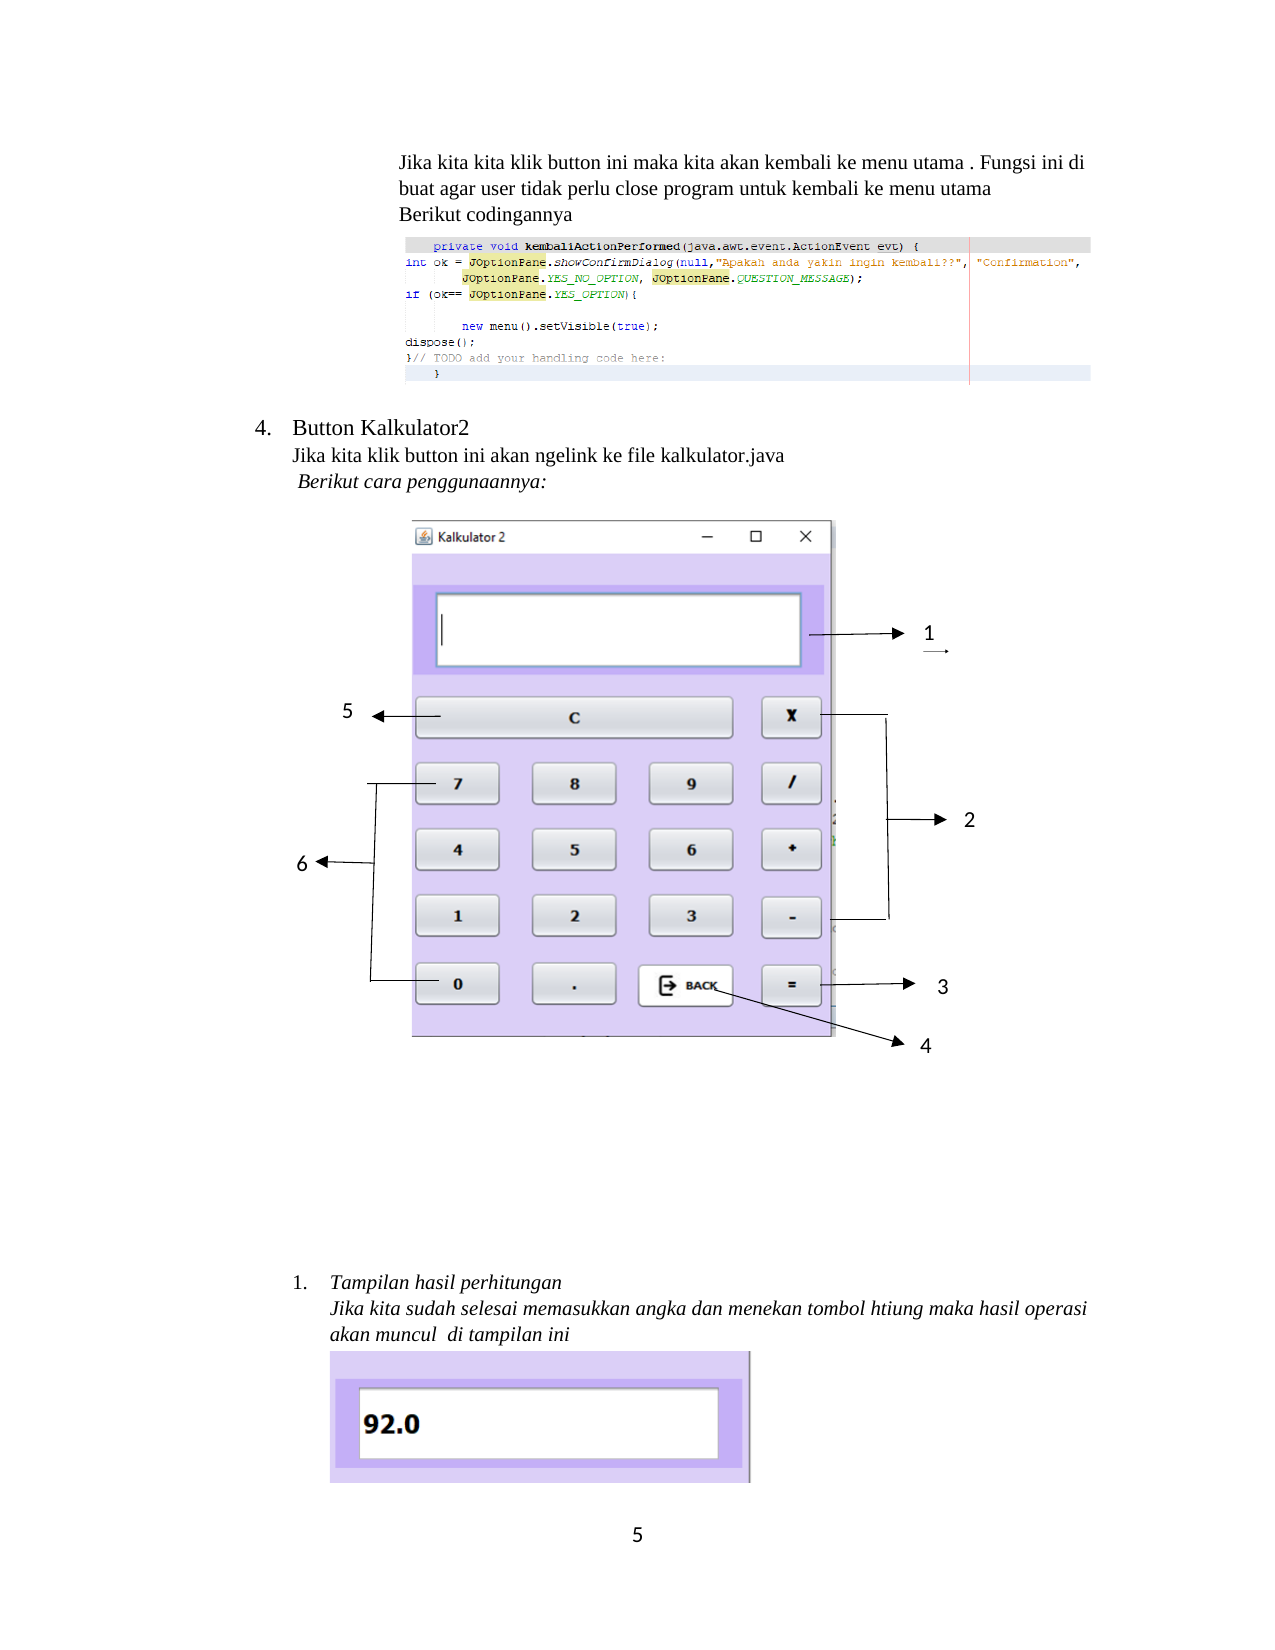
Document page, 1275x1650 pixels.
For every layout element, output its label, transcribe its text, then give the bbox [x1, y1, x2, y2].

list Jika kita sudah selesai memasukkan angka dan menekan tombol htiung maka hasil operasi akan muncul di tampilan ini [329, 1296, 1125, 1346]
picture [411, 520, 836, 1037]
list Jika kita kita klik button ini maka kita akan kembali ke menu utama . Fungsi ini di buat agar user tidak perlu close program untuk kembali ke menu utama [398, 150, 1125, 200]
list Berikut cara penggunaannya: [292, 469, 1125, 493]
picture [329, 1351, 752, 1483]
picture [398, 237, 1091, 385]
list Berikut codingannya [398, 202, 1125, 226]
list Button Kalkulator2 [254, 414, 1125, 441]
list Tampilan hasil perhitungan [292, 1270, 1125, 1294]
list Jika kita klik button ini akan ngelink ke file kalkulator.java [292, 443, 1125, 467]
